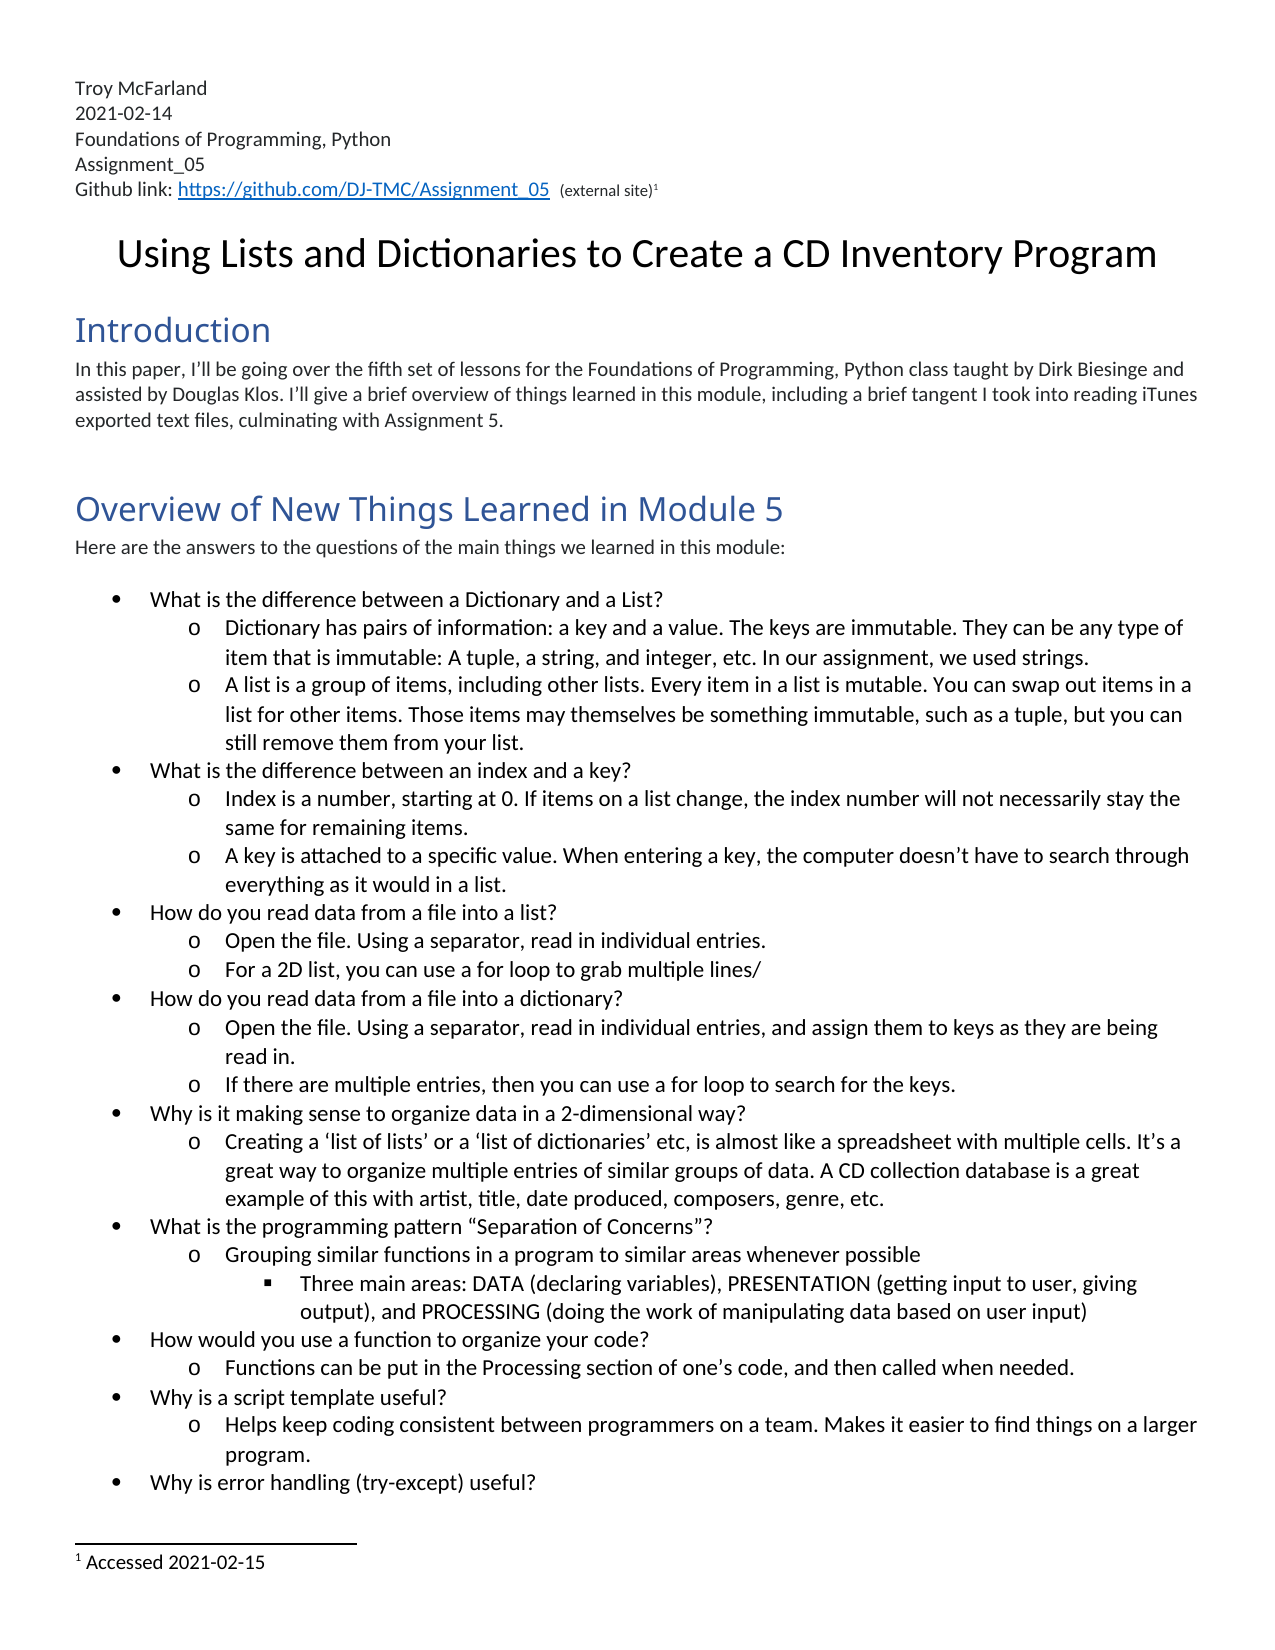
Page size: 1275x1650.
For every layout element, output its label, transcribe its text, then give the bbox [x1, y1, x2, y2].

list What is the programming pattern “Separation of Concerns”? [112, 1212, 1200, 1240]
list If there are multiple entries, then you can use a for loop to search for the keys. [187, 1070, 1200, 1099]
text Assignment_05 [75, 151, 1200, 177]
list A key is attached to a specific value. When entering a key, the computer doesn’t have to search through everything as it would in a list. [187, 841, 1200, 898]
list How do you read data from a file into a list? [112, 898, 1200, 926]
list Open the file. Using a separator, read in individual entries. [187, 926, 1200, 955]
text Github link: https://github.com/DJ-TMC/Assignment_05 (external site) [75, 177, 1200, 202]
list Index is a number, starting at 0. If items on a list change, the index number will not necessarily stay the same for remaining items. [187, 784, 1200, 841]
list For a 2D list, you can use a for loop to grab multiple lines/ [187, 955, 1200, 984]
list What is the difference between an index and a key? [112, 756, 1200, 784]
list How would you use a function to organize your code? [112, 1325, 1200, 1353]
list Why is error handling (try-except) useful? [112, 1468, 1200, 1496]
list Dictionary has pairs of information: a key and a value. The keys are immutable. They can be any type of item that is immutable: A tuple, a string, and integer, etc. In our assignment, we used strings. [187, 613, 1200, 671]
text Troy McFarland [75, 75, 1200, 100]
list Why is it making sense to organize data in a 2-dimensional way? [112, 1099, 1200, 1127]
text Foundations of Programming, Python [75, 126, 1200, 151]
subtitle Overview of New Things Learned in Module 5 [75, 486, 1200, 531]
text 2021-02-14 [75, 100, 1200, 126]
subtitle Using Lists and Dictionaries to Create a CD Inventory Program [75, 227, 1200, 278]
list How do you read data from a file into a dictionary? [112, 984, 1200, 1013]
list A list is a group of items, including other lists. Every item in a list is mutable. You can swap out items in a list for other items. Those items may themselves be something immutable, such as a tuple, but you can still remove them from your list. [187, 671, 1200, 756]
list Grouping similar functions in a program to similar areas whenever possible [187, 1240, 1200, 1269]
list Three main areas: DATA (declaring variables), PRESENTATION (getting input to user, giving output), and PROCESSING (doing the work of manipulating data based on user input) [262, 1269, 1200, 1325]
list What is the difference between a Dictionary and a List? [112, 585, 1200, 613]
list Open the file. Using a separator, read in individual entries, and assign them to keys as they are being read in. [187, 1013, 1200, 1070]
list Functions can be put in the Processing section of one’s code, and then called when needed. [187, 1353, 1200, 1383]
subtitle Introduction [75, 307, 1200, 352]
list Creating a ‘list of lists’ or a ‘list of dictionaries’ etc, is almost like a spreadsheet with multiple cells. It’s a great way to organize multiple entries of similar groups of data. A CD collection database is a great example of this with artist, title, date produced, composers, genre, etc. [187, 1127, 1200, 1212]
text Here are the answers to the questions of the main things we learned in this module: [75, 534, 1200, 560]
list Helps keep coding consistent between programmers on a team. Makes it easier to find things on a larger program. [187, 1411, 1200, 1468]
list Why is a script template useful? [112, 1383, 1200, 1411]
text In this paper, I’ll be going over the fifth set of lessons for the Foundations of Programming, Python class taught by Dirk Biesinge and assisted by Douglas Klos. I’ll give a brief overview of things learned in this module, including a brief tangent I took into reading iTunes exported text files, culminating with Assignment 5. [75, 356, 1200, 432]
